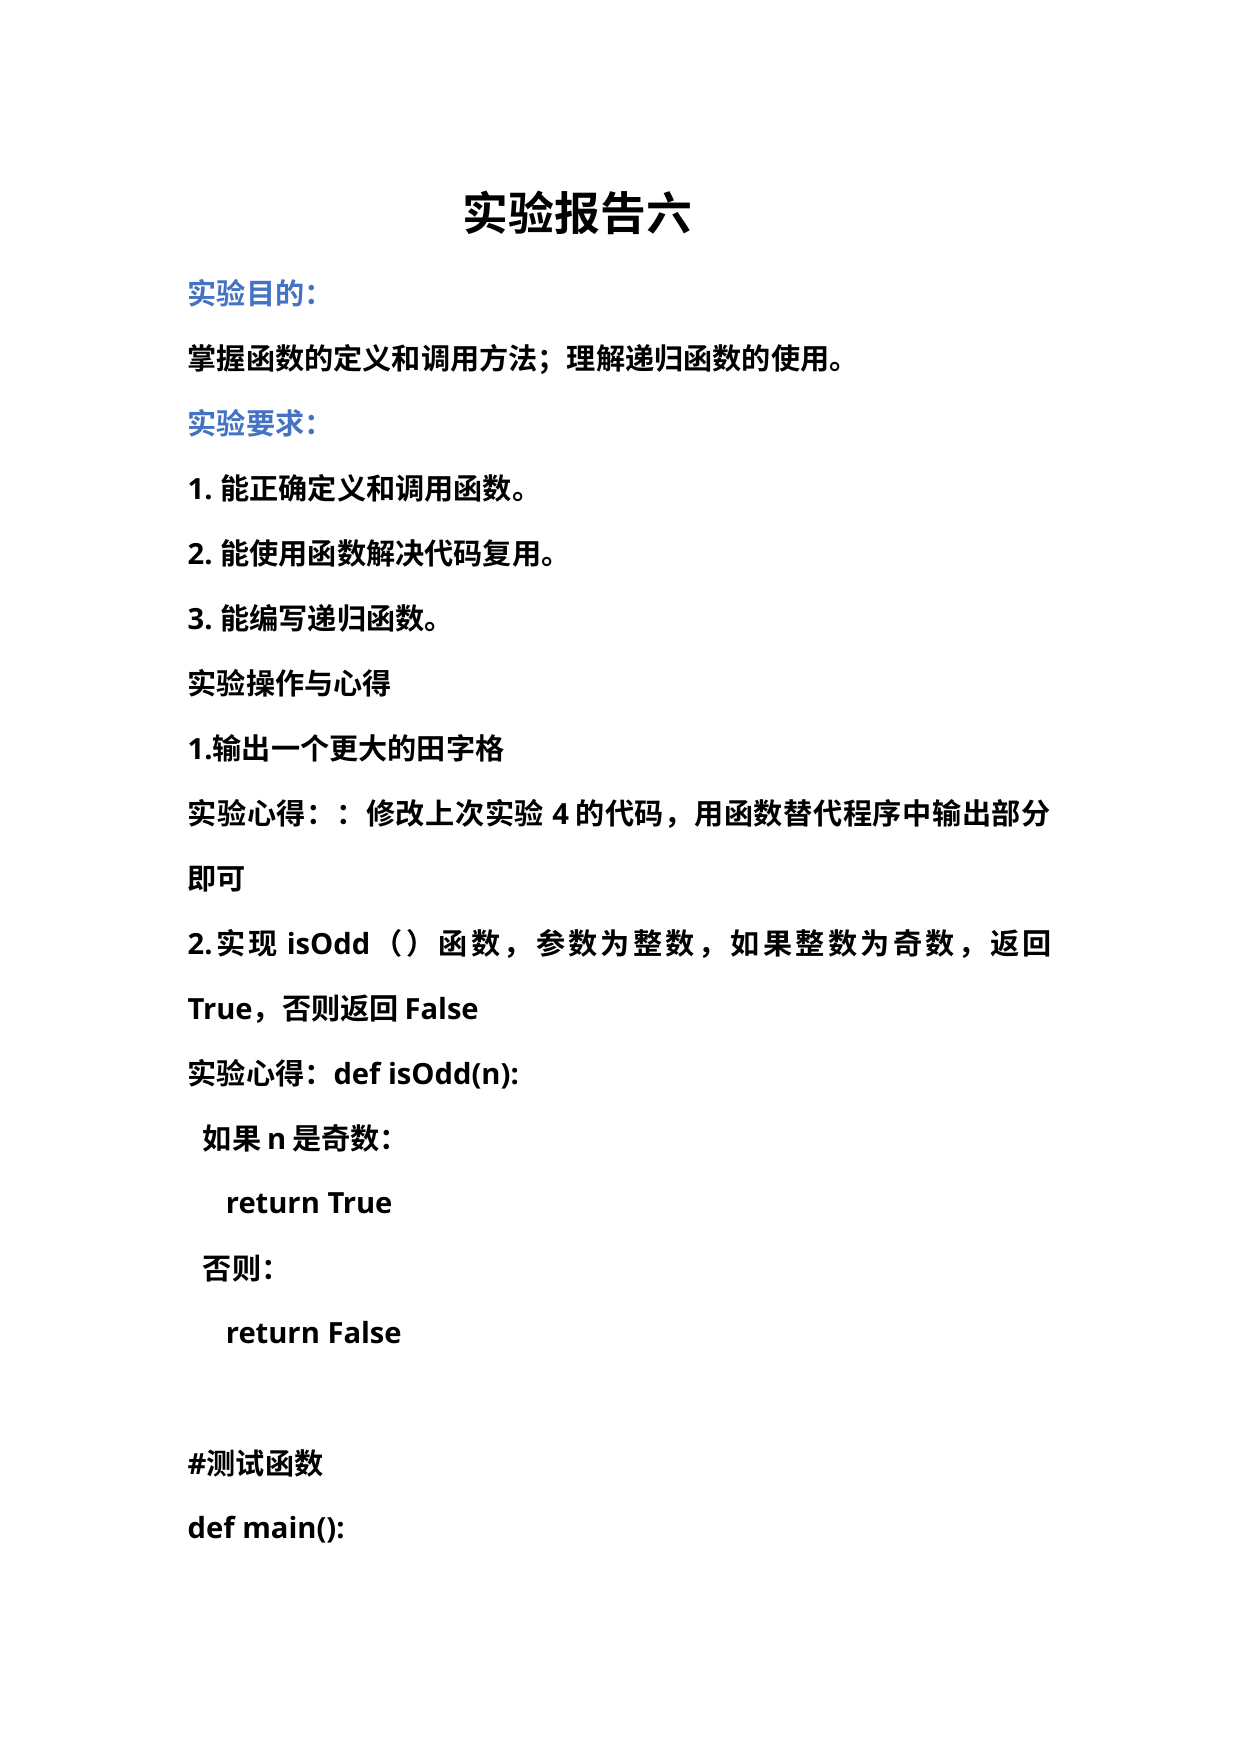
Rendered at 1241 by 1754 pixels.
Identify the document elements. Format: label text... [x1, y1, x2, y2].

text 实验报告六 实验目的： [187, 162, 1053, 324]
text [187, 324, 1053, 1559]
